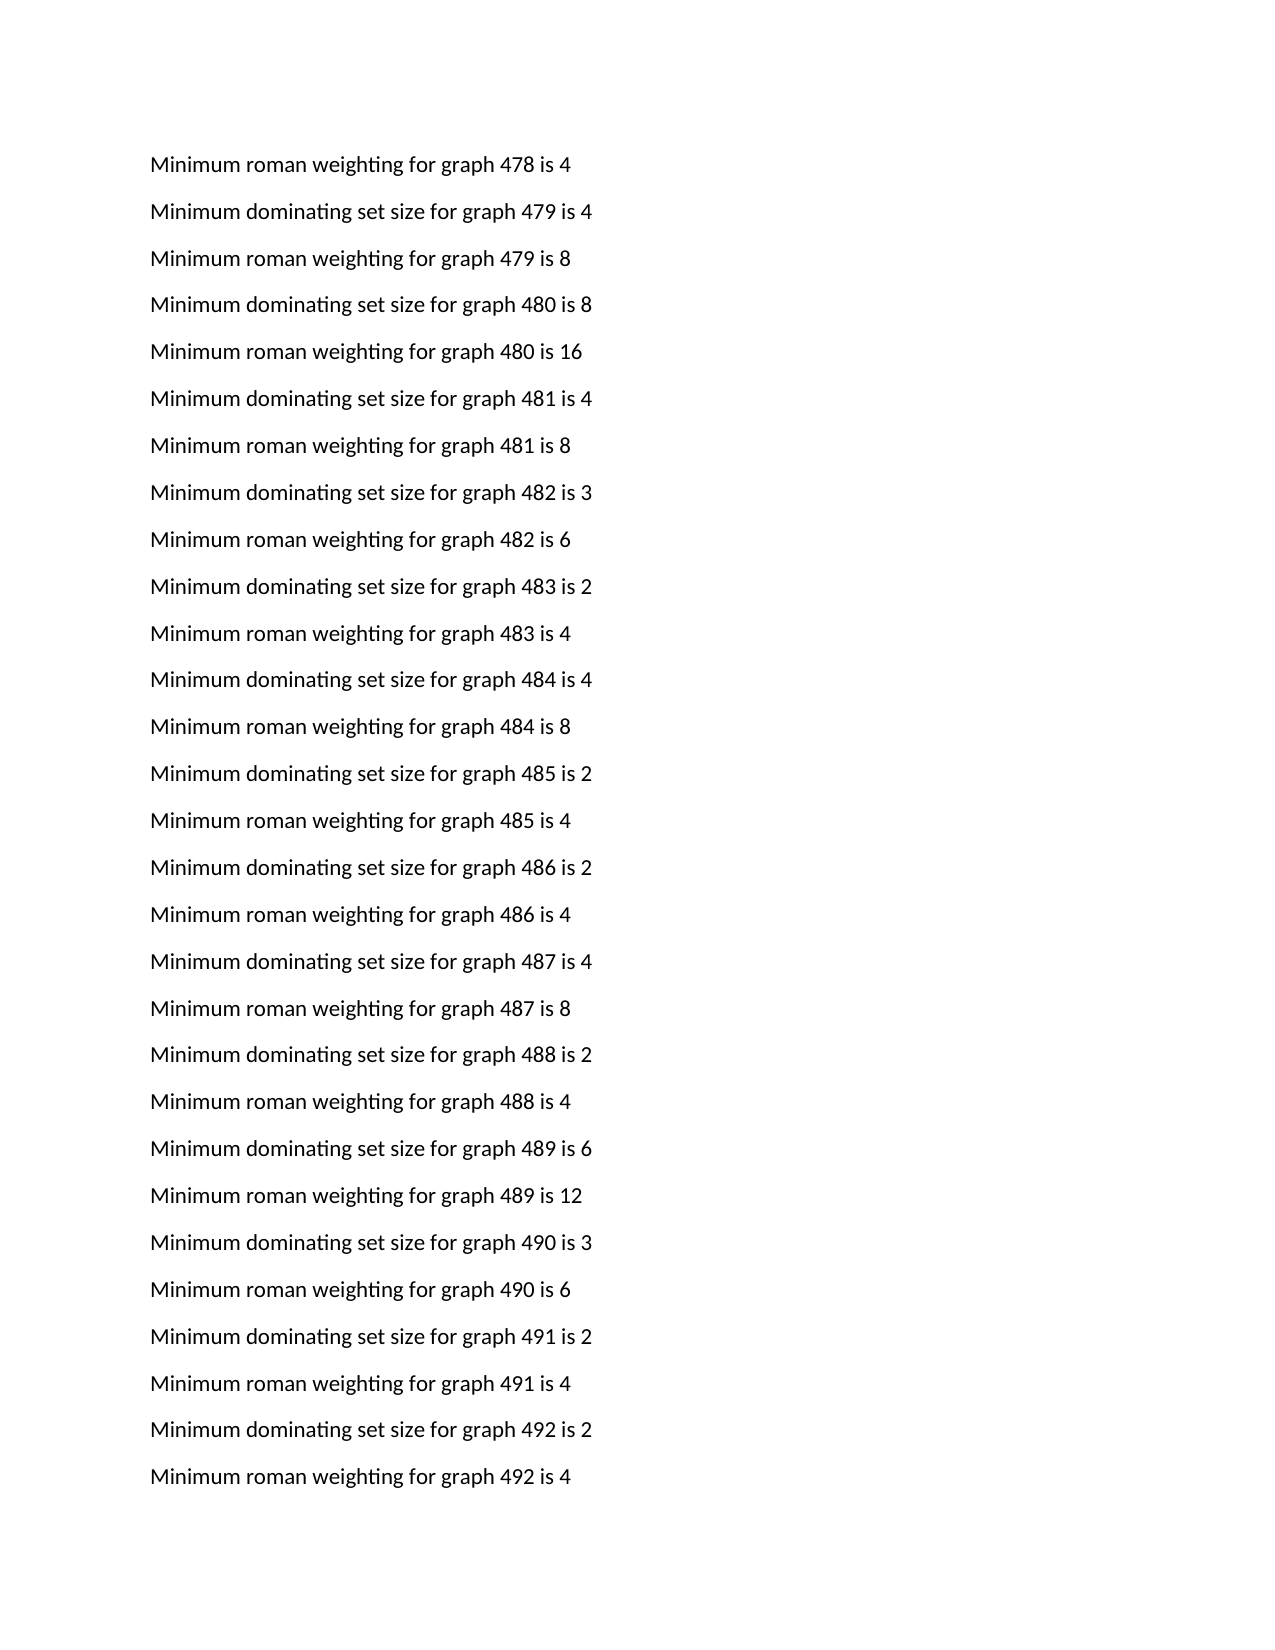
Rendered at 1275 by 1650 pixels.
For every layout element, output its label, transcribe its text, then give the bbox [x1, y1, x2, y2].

text Minimum roman weighting for graph 482 is 6 [150, 525, 1125, 553]
text Minimum roman weighting for graph 487 is 8 [150, 994, 1125, 1022]
text Minimum roman weighting for graph 479 is 8 [150, 244, 1125, 272]
text Minimum dominating set size for graph 485 is 2 [150, 759, 1125, 787]
text Minimum roman weighting for graph 492 is 4 [150, 1462, 1125, 1491]
text Minimum dominating set size for graph 492 is 2 [150, 1416, 1125, 1444]
text Minimum dominating set size for graph 487 is 4 [150, 947, 1125, 975]
text Minimum roman weighting for graph 484 is 8 [150, 712, 1125, 741]
text Minimum roman weighting for graph 483 is 4 [150, 619, 1125, 647]
text Minimum dominating set size for graph 483 is 2 [150, 572, 1125, 600]
text Minimum dominating set size for graph 490 is 3 [150, 1228, 1125, 1256]
text Minimum roman weighting for graph 490 is 6 [150, 1275, 1125, 1303]
text Minimum dominating set size for graph 481 is 4 [150, 384, 1125, 412]
text Minimum dominating set size for graph 479 is 4 [150, 197, 1125, 225]
text Minimum dominating set size for graph 484 is 4 [150, 666, 1125, 694]
text Minimum roman weighting for graph 488 is 4 [150, 1087, 1125, 1116]
text Minimum dominating set size for graph 488 is 2 [150, 1041, 1125, 1069]
text Minimum roman weighting for graph 478 is 4 [150, 150, 1125, 178]
text Minimum dominating set size for graph 491 is 2 [150, 1322, 1125, 1350]
text Minimum dominating set size for graph 486 is 2 [150, 853, 1125, 881]
text Minimum roman weighting for graph 480 is 16 [150, 337, 1125, 366]
text Minimum dominating set size for graph 480 is 8 [150, 291, 1125, 319]
text Minimum roman weighting for graph 486 is 4 [150, 900, 1125, 928]
text Minimum roman weighting for graph 491 is 4 [150, 1369, 1125, 1397]
text Minimum dominating set size for graph 482 is 3 [150, 478, 1125, 506]
text Minimum roman weighting for graph 481 is 8 [150, 431, 1125, 459]
text Minimum roman weighting for graph 485 is 4 [150, 806, 1125, 834]
text Minimum dominating set size for graph 489 is 6 [150, 1134, 1125, 1162]
text Minimum roman weighting for graph 489 is 12 [150, 1181, 1125, 1209]
